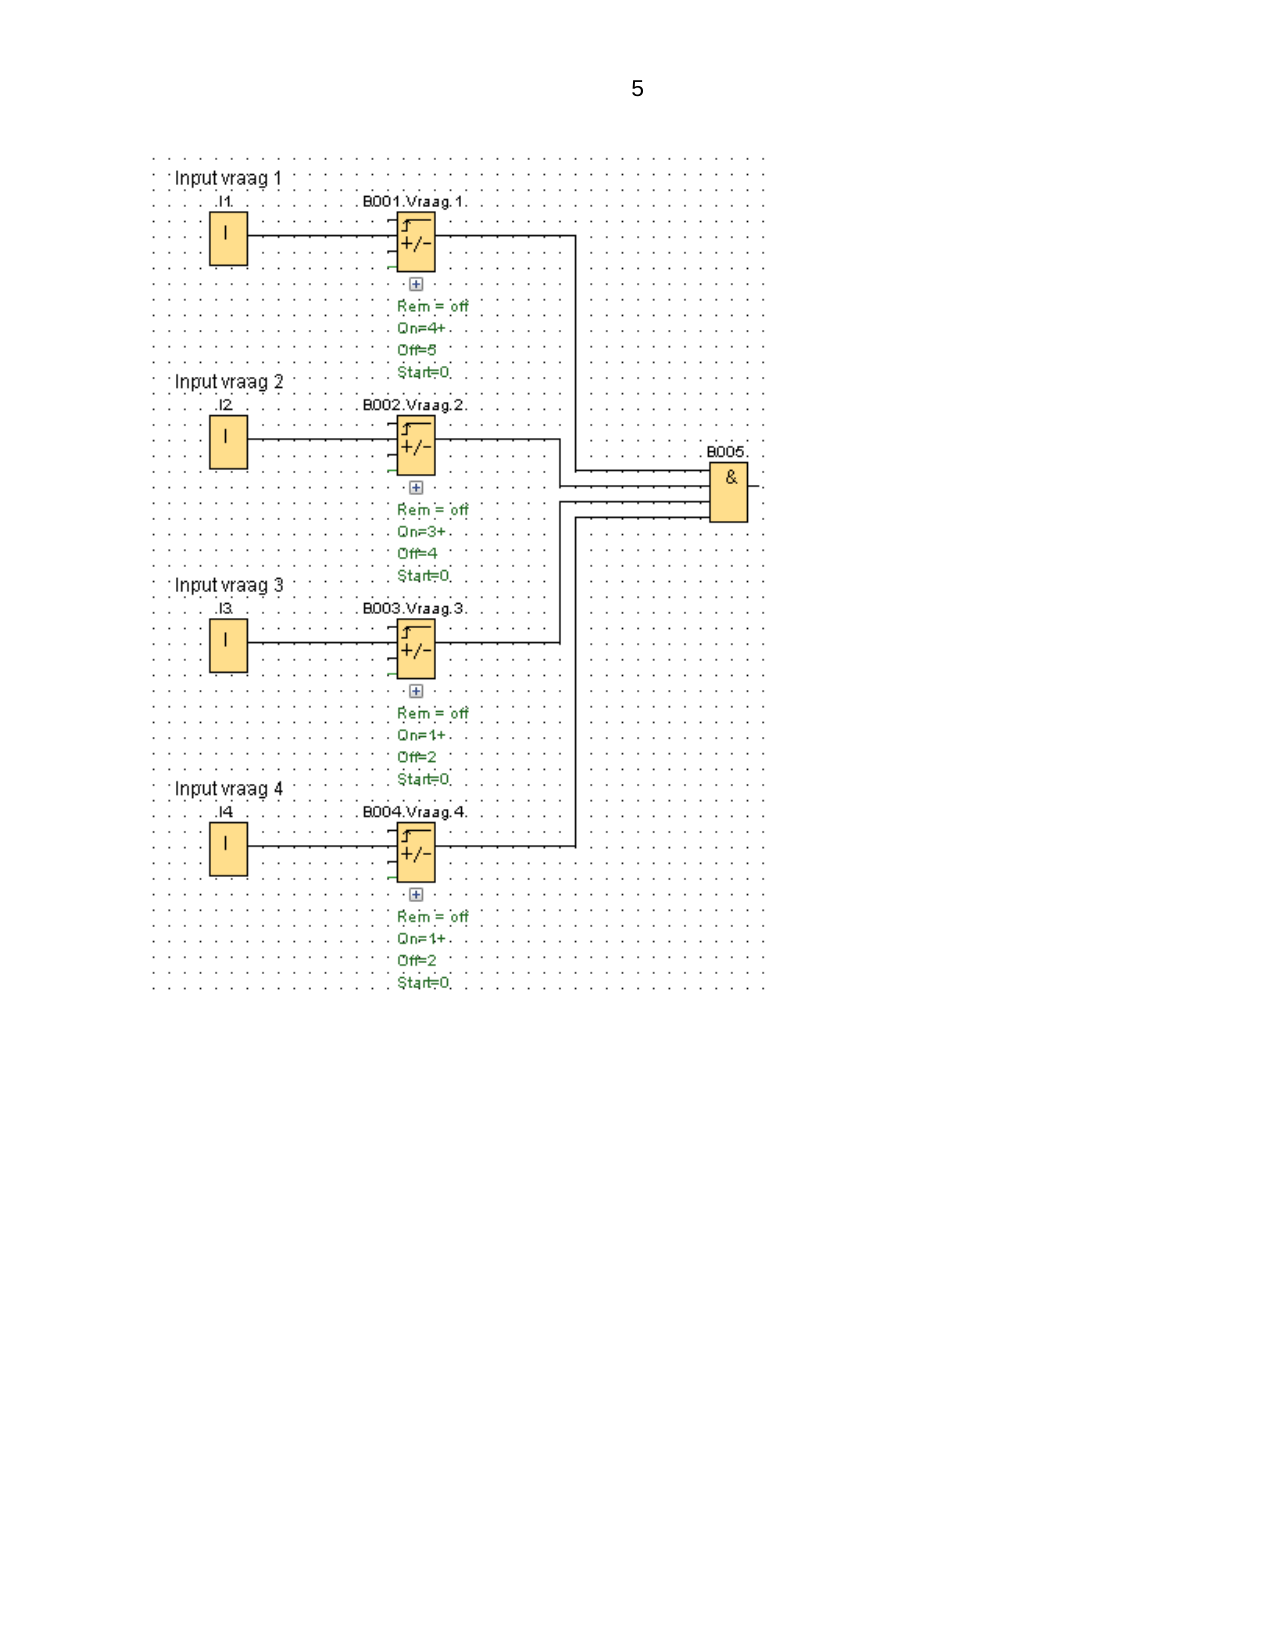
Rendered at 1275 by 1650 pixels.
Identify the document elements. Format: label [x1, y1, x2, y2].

picture [150, 150, 772, 999]
